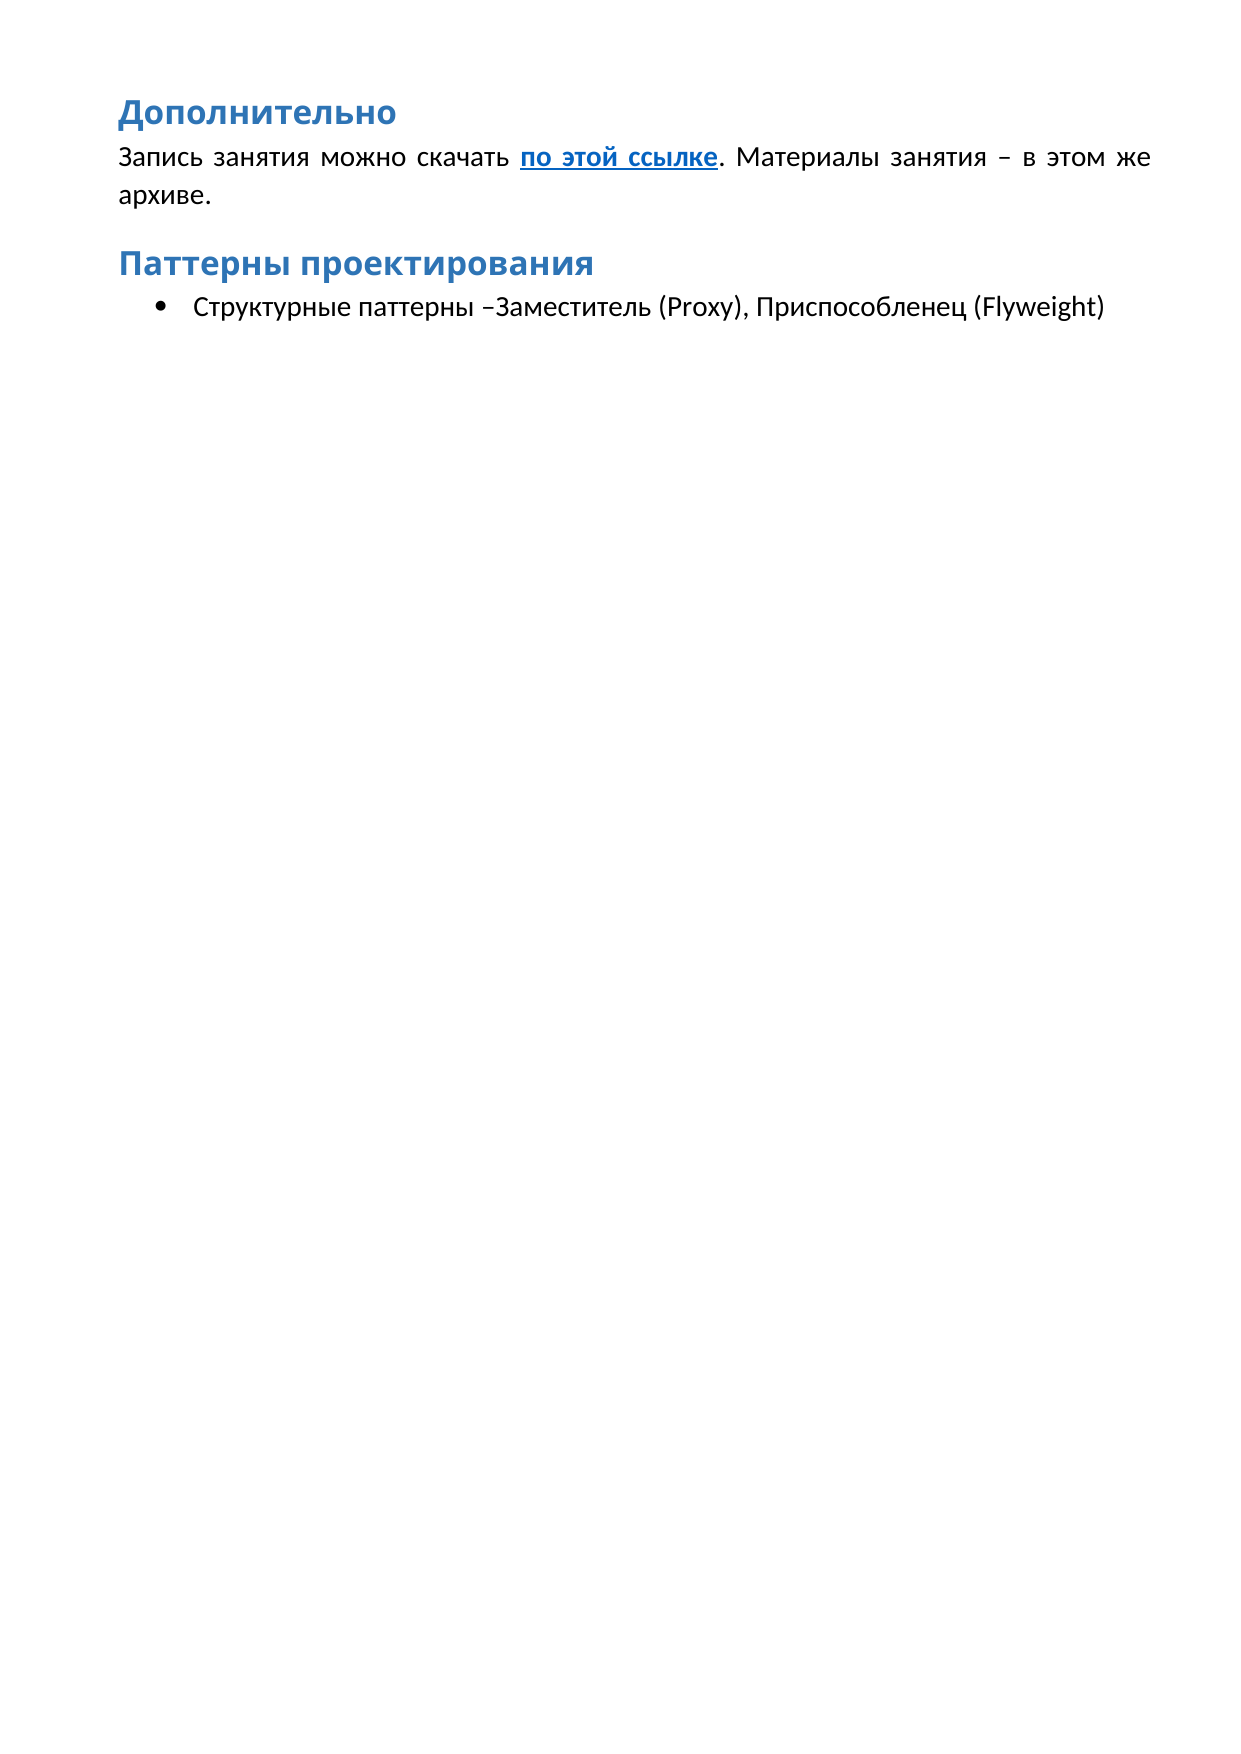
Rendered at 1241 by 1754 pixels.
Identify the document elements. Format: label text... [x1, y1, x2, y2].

text Запись занятия можно скачать по этой ссылке. Материалы занятия – в этом же архиве. [118, 138, 1152, 212]
subtitle Дополнительно [118, 89, 1152, 134]
subtitle Паттерны проектирования [118, 239, 1152, 285]
list Структурные паттерны –Заместитель (Proxy), Приспособленец (Flyweight) [156, 288, 1152, 324]
